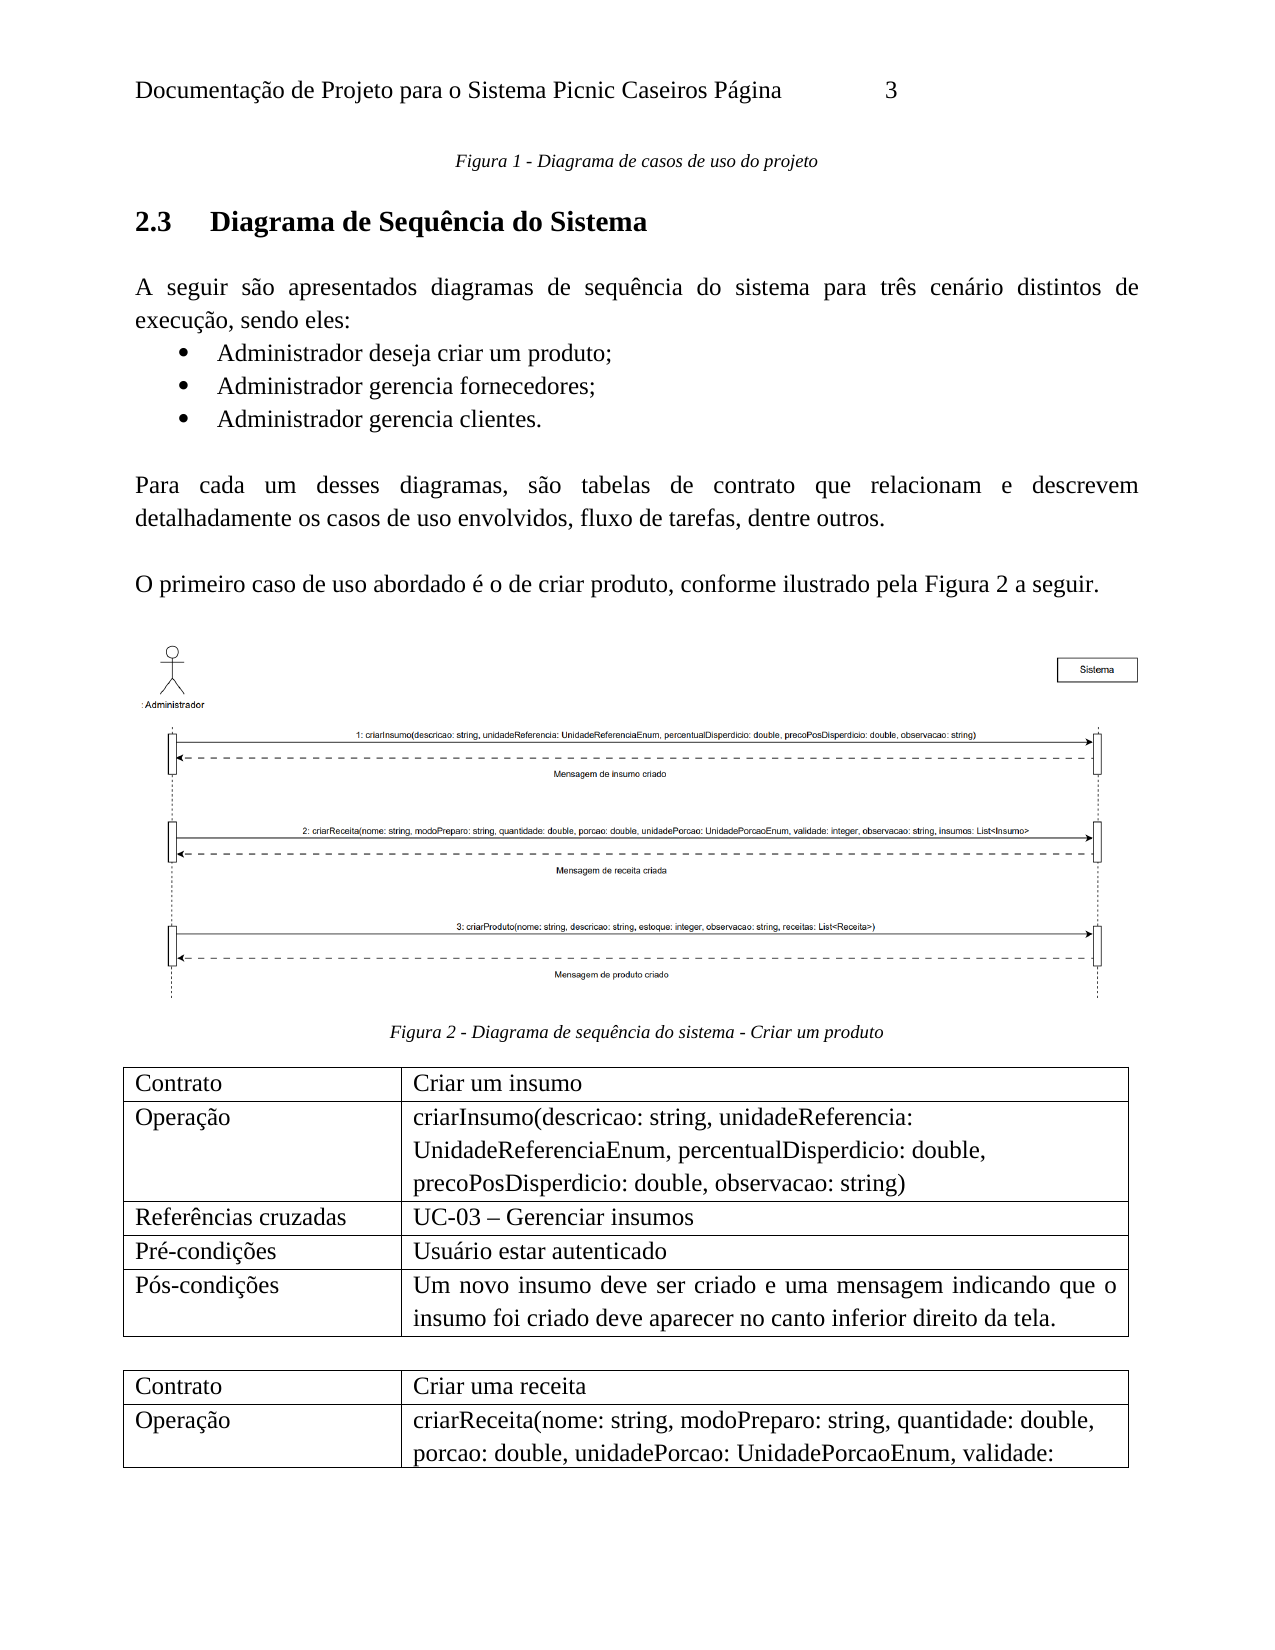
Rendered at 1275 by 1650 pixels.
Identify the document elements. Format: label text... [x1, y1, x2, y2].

text Figura 1 - Diagrama de casos de uso do projeto [135, 150, 1140, 172]
table_cell UC-03 – Gerenciar insumos [402, 1202, 1128, 1235]
table_cell Operação [124, 1405, 401, 1467]
table_cell Um novo insumo deve ser criado e uma mensagem indicando que o insumo foi criado deve aparecer no canto inferior direito da tela. [402, 1270, 1128, 1336]
text A seguir são apresentados diagramas de sequência do sistema para três cenário distintos de execução, sendo eles: [135, 272, 1140, 333]
text Figura 2 - Diagrama de sequência do sistema - Criar um produto [135, 1021, 1140, 1043]
list Administrador gerencia fornecedores; [179, 371, 1140, 399]
table_cell criarInsumo(descricao: string, unidadeReferencia: UnidadeReferenciaEnum, percentualDisperdicio: double, precoPosDisperdicio: double, observacao: string) [402, 1102, 1128, 1201]
table_cell Operação [124, 1102, 401, 1201]
table_cell Pós-condições [124, 1270, 401, 1336]
table_cell Referências cruzadas [124, 1202, 401, 1235]
table_cell Usuário estar autenticado [402, 1236, 1128, 1269]
picture [135, 635, 1140, 1005]
text O primeiro caso de uso abordado é o de criar produto, conforme ilustrado pela Figura 2 a seguir. [135, 569, 1140, 598]
table_cell Pré-condições [124, 1236, 401, 1269]
table_header Contrato [124, 1068, 401, 1101]
list Administrador gerencia clientes. [179, 404, 1140, 432]
table_header Criar um insumo [402, 1068, 1128, 1101]
text Para cada um desses diagramas, são tabelas de contrato que relacionam e descrevem detalhadamente os casos de uso envolvidos, fluxo de tarefas, dentre outros. [135, 470, 1140, 532]
table_header Contrato [124, 1371, 401, 1404]
list Administrador deseja criar um produto; [179, 338, 1140, 366]
table_header Criar uma receita [402, 1371, 1128, 1404]
subtitle Diagrama de Sequência do Sistema [135, 204, 1140, 237]
